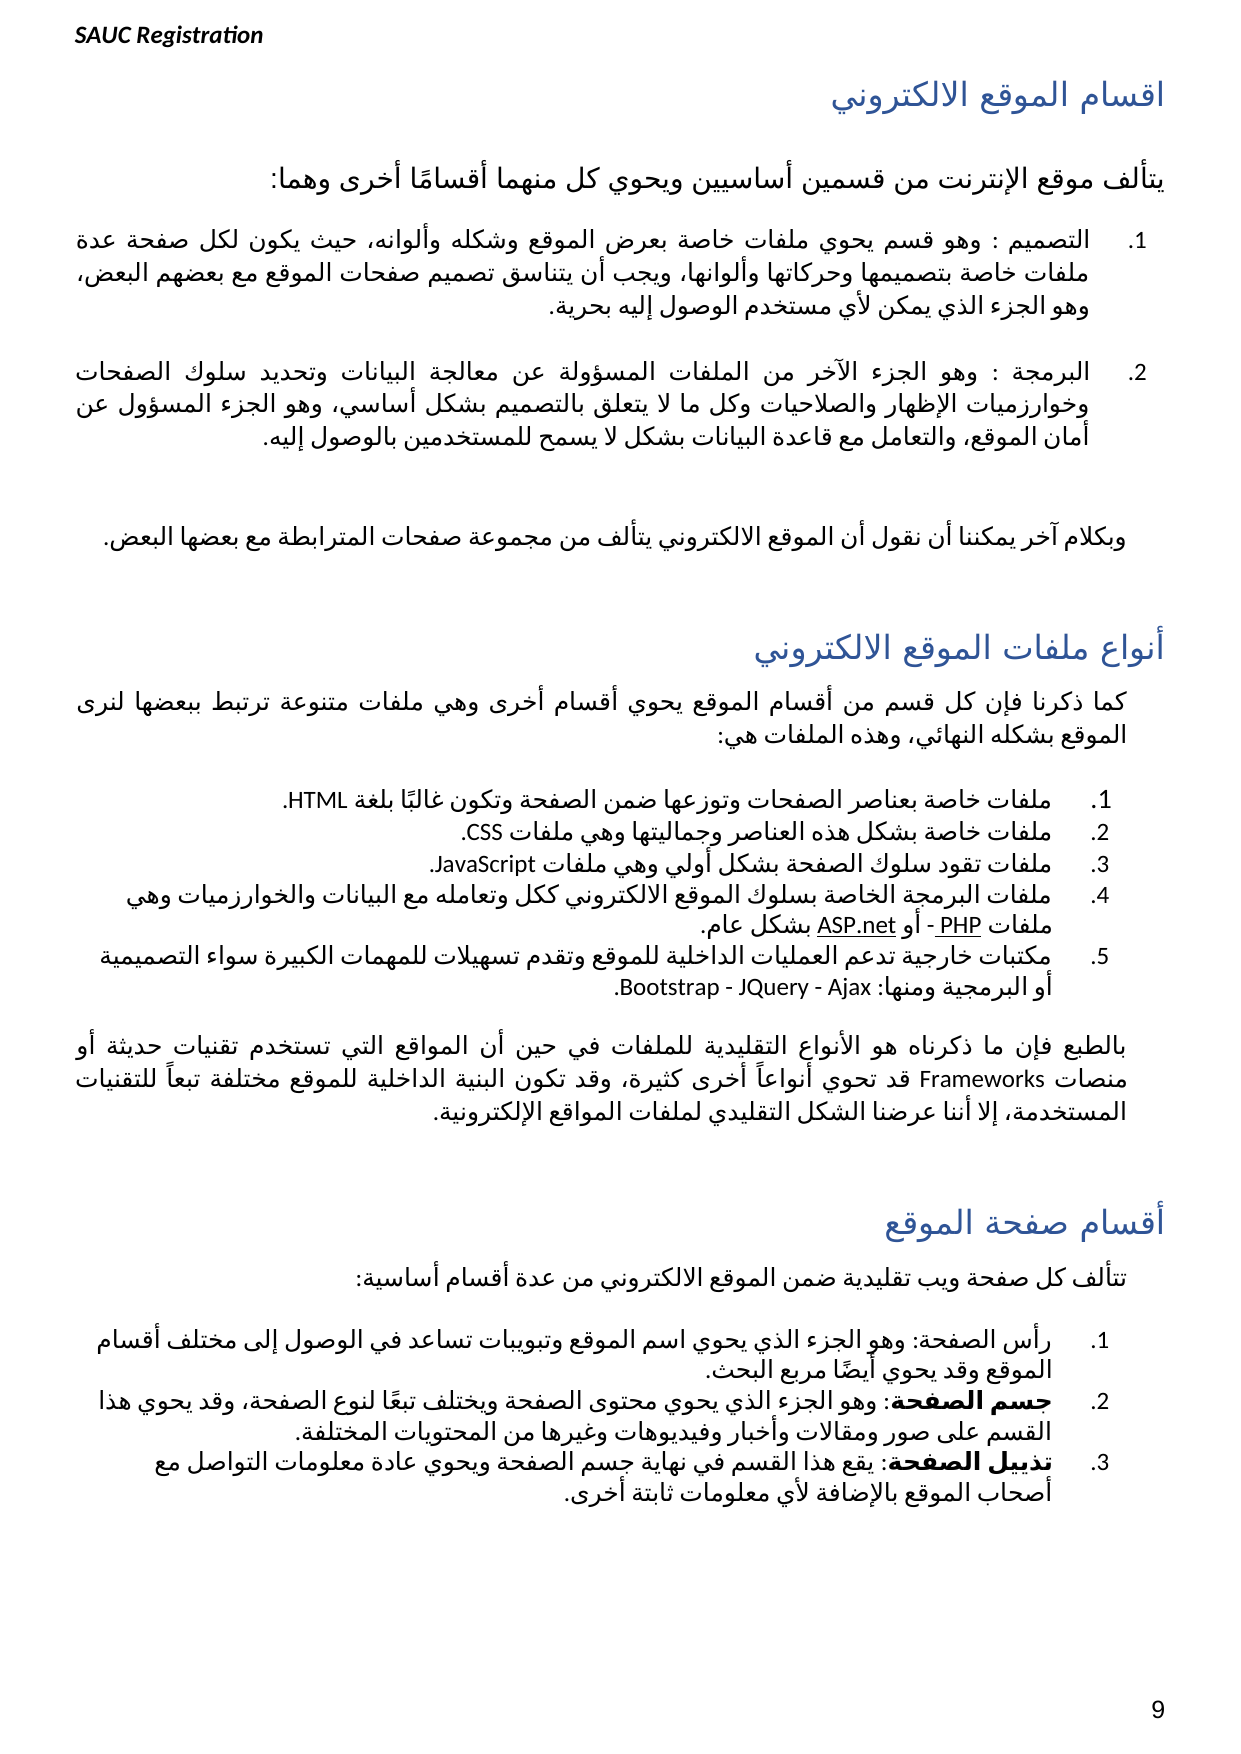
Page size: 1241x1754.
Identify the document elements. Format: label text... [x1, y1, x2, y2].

subtitle أنواع ملفات الموقع الالكتروني [75, 628, 1165, 667]
subtitle أقسام صفحة الموقع [75, 1204, 1165, 1243]
list ملفات البرمجة الخاصة بسلوك الموقع الالكتروني ككل وتعامله مع البيانات والخوارزميات وهي ملفات PHP - أو ASP.net بشكل عام. [75, 879, 1090, 940]
list البرمجة : وهو الجزء الآخر من الملفات المسؤولة عن معالجة البيانات وتحديد سلوك الصفحات وخوارزميات الإظهار والصلاحيات وكل ما لا يتعلق بالتصميم بشكل أساسي، وهو الجزء المسؤول عن أمان الموقع، والتعامل مع قاعدة البيانات بشكل لا يسمح للمستخدمين بالوصول إليه. [75, 356, 1128, 452]
list مكتبات خارجية تدعم العمليات الداخلية للموقع وتقدم تسهيلات للمهمات الكبيرة سواء التصميمية أو البرمجية ومنها: Bootstrap - JQuery - Ajax. [75, 940, 1090, 1001]
list رأس الصفحة: وهو الجزء الذي يحوي اسم الموقع وتبويبات تساعد في الوصول إلى مختلف أقسام الموقع وقد يحوي أيضًا مربع البحث. [75, 1324, 1090, 1385]
subtitle اقسام الموقع الالكتروني [75, 75, 1165, 114]
text بالطبع فإن ما ذكرناه هو الأنواع التقليدية للملفات في حين أن المواقع التي تستخدم تقنيات حديثة أو منصات Frameworks قد تحوي أنواعاً أخرى كثيرة، وقد تكون البنية الداخلية للموقع مختلفة تبعاً للتقنيات المستخدمة، إلا أننا عرضنا الشكل التقليدي لملفات المواقع الإلكترونية. [75, 1030, 1128, 1127]
text كما ذكرنا فإن كل قسم من أقسام الموقع يحوي أقسام أخرى وهي ملفات متنوعة ترتبط ببعضها لنرى الموقع بشكله النهائي، وهذه الملفات هي: [75, 686, 1128, 750]
list تذييل الصفحة: يقع هذا القسم في نهاية جسم الصفحة ويحوي عادة معلومات التواصل مع أصحاب الموقع بالإضافة لأي معلومات ثابتة أخرى. [75, 1446, 1090, 1507]
list التصميم : وهو قسم يحوي ملفات خاصة بعرض الموقع وشكله وألوانه، حيث يكون لكل صفحة عدة ملفات خاصة بتصميمها وحركاتها وألوانها، ويجب أن يتناسق تصميم صفحات الموقع مع بعضهم البعض، وهو الجزء الذي يمكن لأي مستخدم الوصول إليه بحرية. [75, 224, 1128, 320]
list جسم الصفحة: وهو الجزء الذي يحوي محتوى الصفحة ويختلف تبعًا لنوع الصفحة، وقد يحوي هذا القسم على صور ومقالات وأخبار وفيديوهات وغيرها من المحتويات المختلفة. [75, 1385, 1090, 1446]
text يتألف موقع الإنترنت من قسمين أساسيين ويحوي كل منهما أقسامًا أخرى وهما: [75, 162, 1165, 195]
text تتألف كل صفحة ويب تقليدية ضمن الموقع الالكتروني من عدة أقسام أساسية: [75, 1262, 1128, 1292]
text وبكلام آخر يمكننا أن نقول أن الموقع الالكتروني يتألف من مجموعة صفحات المترابطة مع بعضها البعض. [75, 521, 1128, 551]
list ملفات خاصة بشكل هذه العناصر وجماليتها وهي ملفات CSS. [75, 816, 1090, 846]
list ملفات خاصة بعناصر الصفحات وتوزعها ضمن الصفحة وتكون غالبًا بلغة HTML. [75, 781, 1090, 816]
list ملفات تقود سلوك الصفحة بشكل أولي وهي ملفات JavaScript. [75, 849, 1090, 879]
